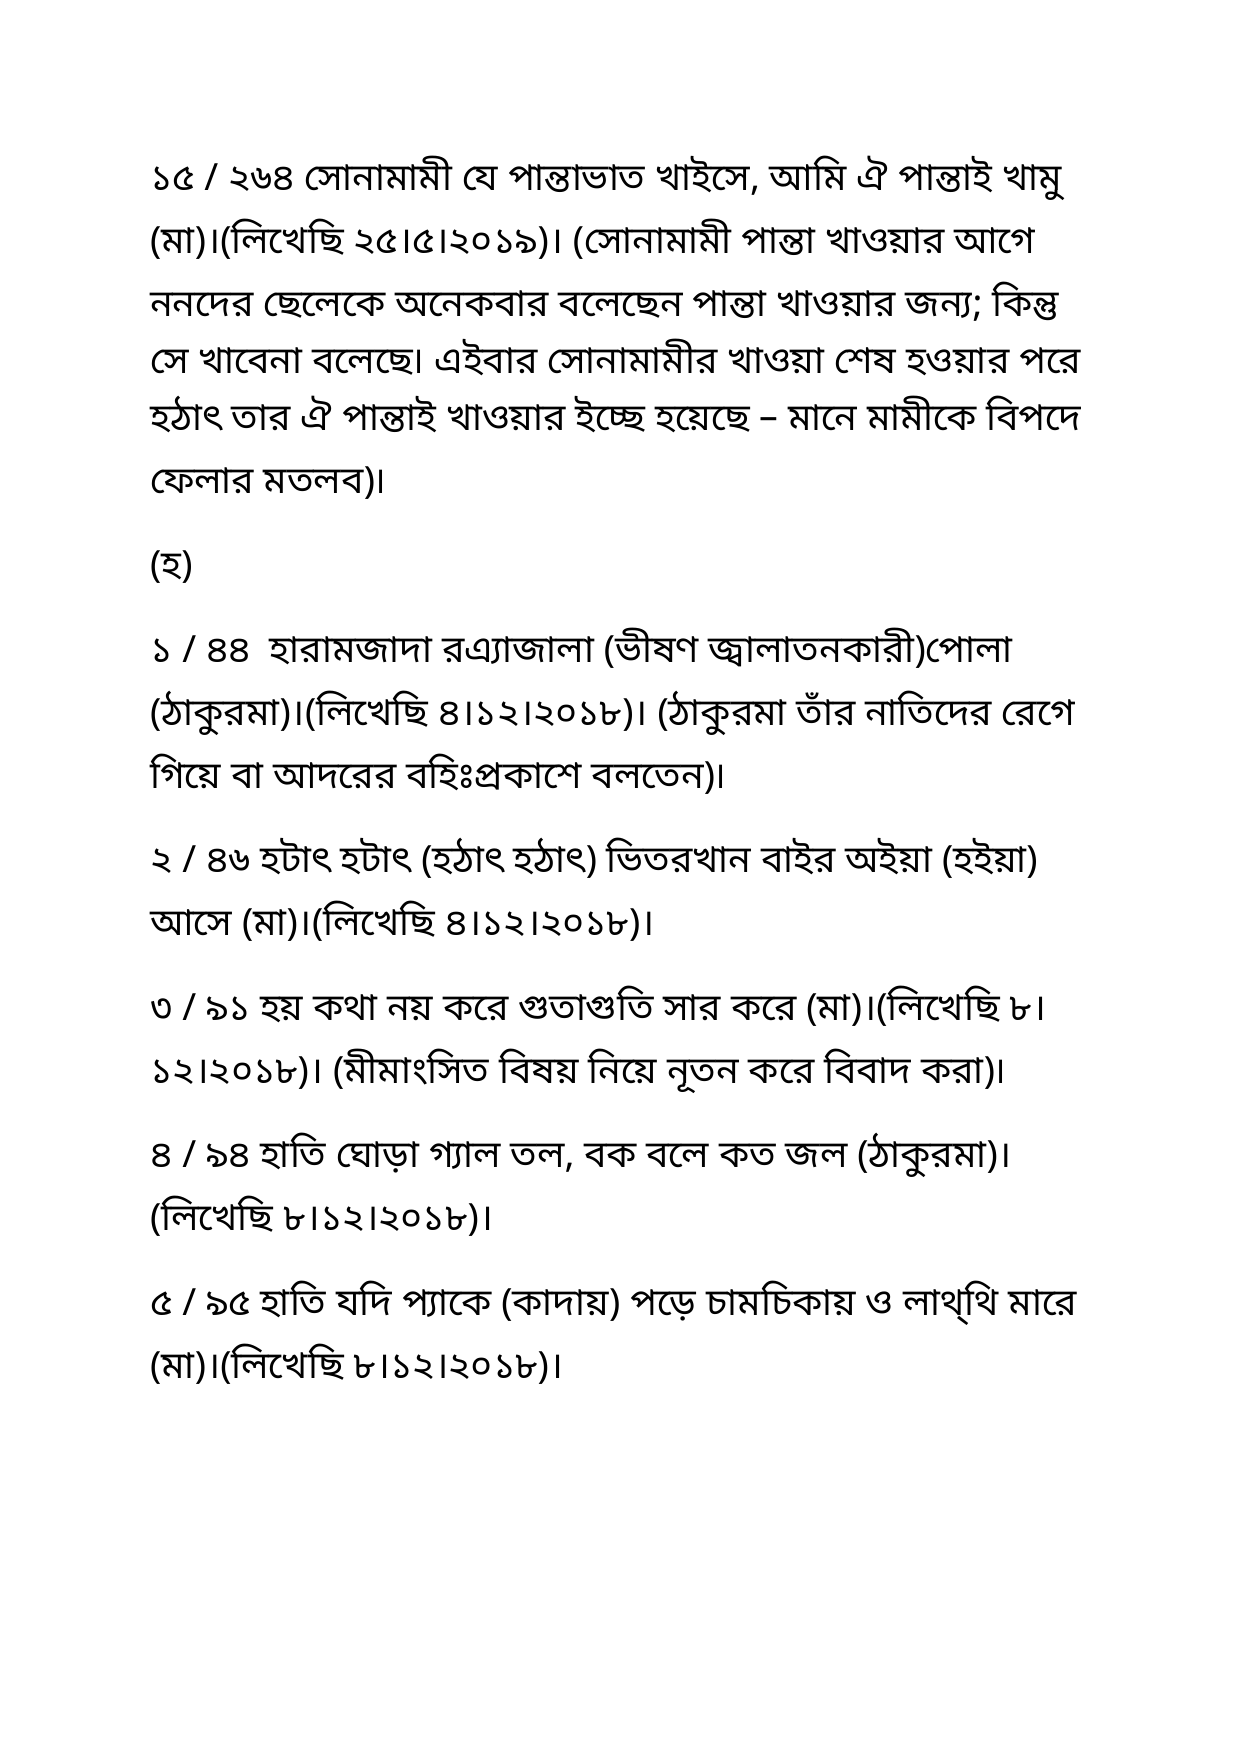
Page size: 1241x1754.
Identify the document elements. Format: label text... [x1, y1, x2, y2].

text ১ / ৪৪ হারামজাদা রএ্যাজালা (ভীষণ জ্বালাতনকারী)পোলা (ঠাকুরমা)।(লিখেছি ৪।১২।২০১৮)। (ঠাকুরমা তাঁর নাতিদের রেগে গিয়ে বা আদরের বহিঃপ্রকাশে বলতেন)৷ [150, 622, 1090, 804]
text (হ) [150, 538, 1090, 593]
text ১৫ / ২৬৪ সোনামামী যে পান্তাভাত খাইসে, আমি ঐ পান্তাই খামু (মা)।(লিখেছি ২৫।৫।২০১৯)। (সোনামামী পান্তা খাওয়ার আগে ননদের ছেলেকে অনেকবার বলেছেন পান্তা খাওয়ার জন্য; কিন্তু সে খাবেনা বলেছে৷ এইবার সোনামামীর খাওয়া শেষ হওয়ার পরে হঠাৎ তার ঐ পান্তাই খাওয়ার ইচ্ছে হয়েছে – মানে মামীকে বিপদে ফেলার মতলব)৷ [150, 150, 1090, 509]
text ৪ / ৯৪ হাতি ঘোড়া গ্যাল তল, বক বলে কত জল (ঠাকুরমা)।(লিখেছি ৮।১২।২০১৮)। [150, 1128, 1090, 1246]
text ৩ / ৯১ হয় কথা নয় করে গুতাগুতি সার করে (মা)।(লিখেছি ৮।১২।২০১৮)। (মীমাংসিত বিষয় নিয়ে নূতন করে বিবাদ করা)৷ [150, 980, 1090, 1099]
text ৫ / ৯৫ হাতি যদি প্যাকে (কাদায়) পড়ে চামচিকায় ও লাথ্থি মারে (মা)।(লিখেছি ৮।১২।২০১৮)। [150, 1275, 1090, 1394]
text ২ / ৪৬ হটাৎ হটাৎ (হঠাৎ হঠাৎ) ভিতরখান বাইর অইয়া (হইয়া) আসে (মা)।(লিখেছি ৪।১২।২০১৮)। [150, 833, 1090, 951]
